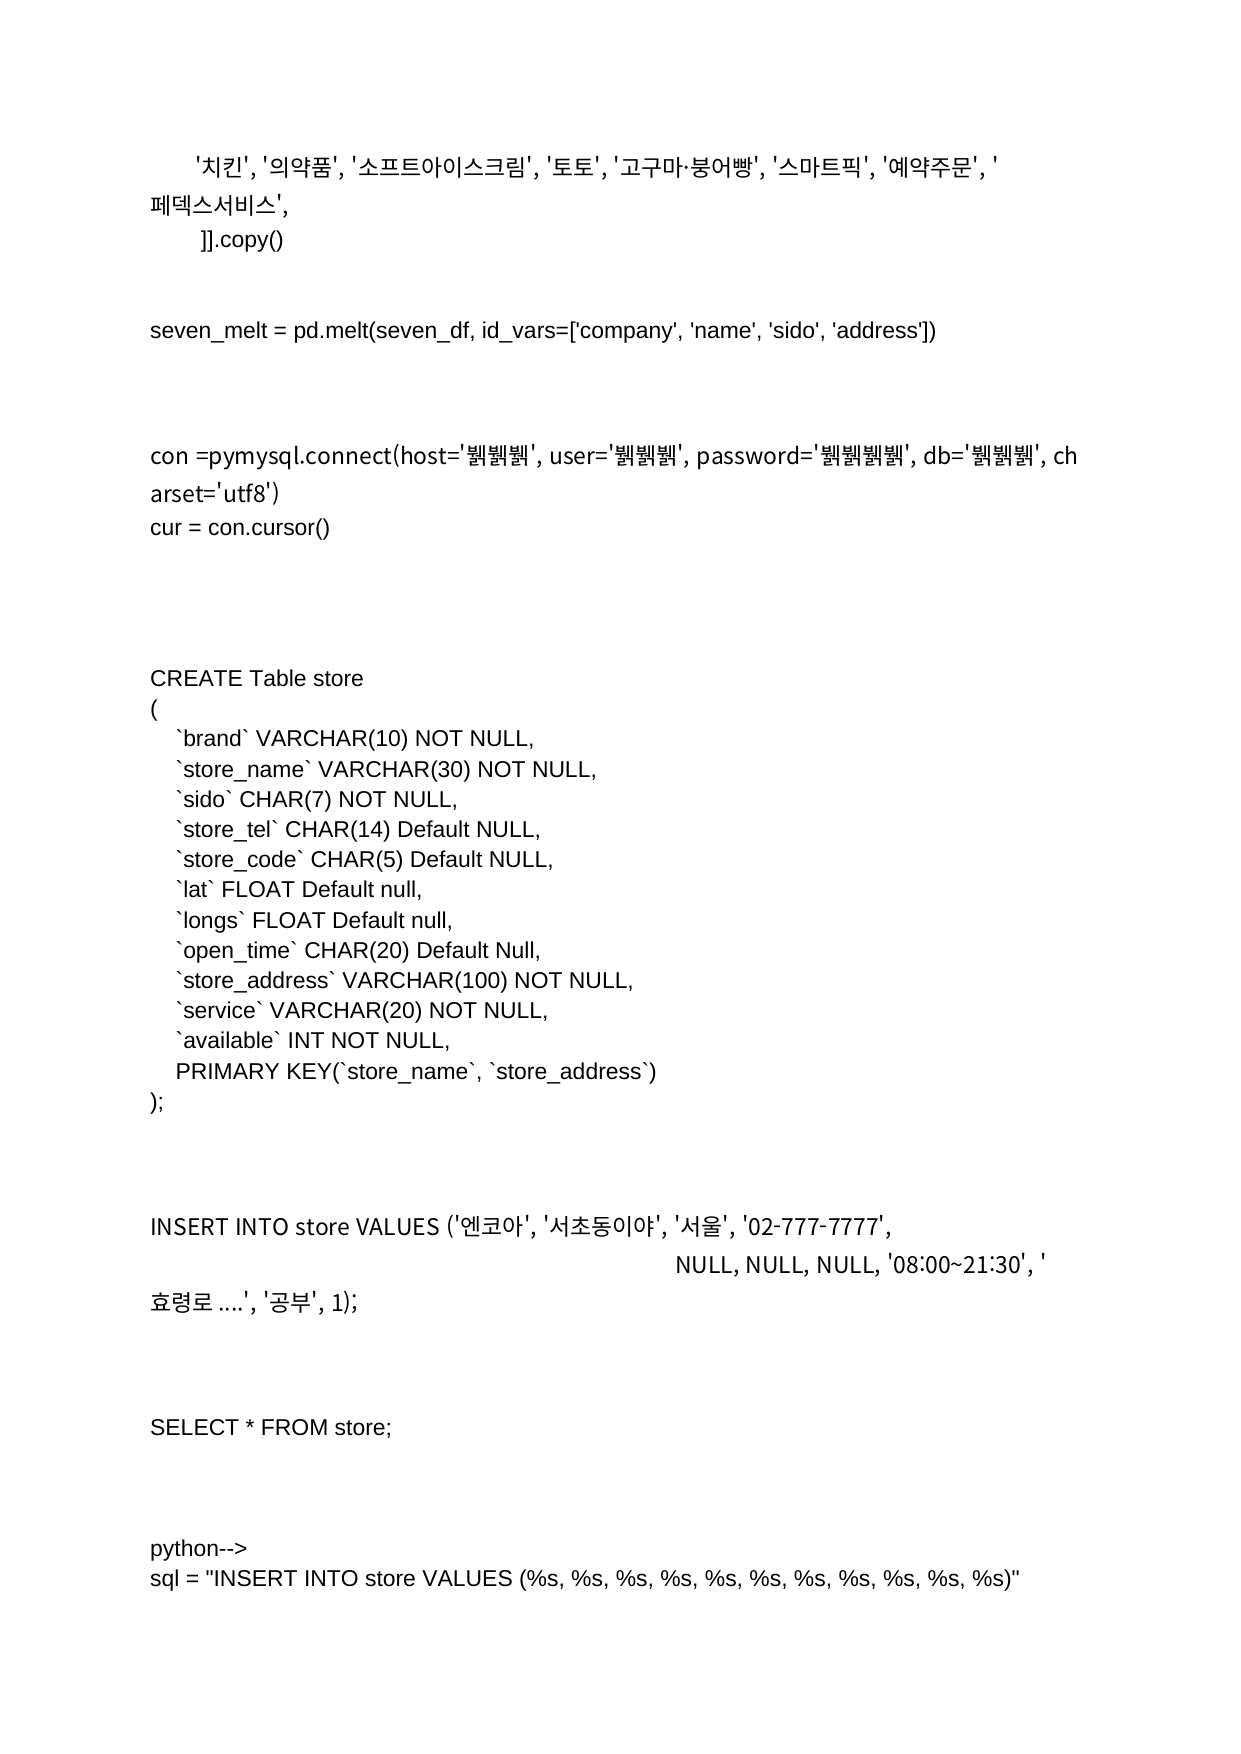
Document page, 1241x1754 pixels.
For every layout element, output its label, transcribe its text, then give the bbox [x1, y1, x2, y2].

text ]].copy() [150, 226, 1090, 253]
text ( [150, 695, 1090, 722]
text `service` VARCHAR(20) NOT NULL, [150, 997, 1090, 1024]
text `longs` FLOAT Default null, [150, 907, 1090, 933]
text `sido` CHAR(7) NOT NULL, [150, 786, 1090, 812]
text `available` INT NOT NULL, [150, 1027, 1090, 1054]
text `brand` VARCHAR(10) NOT NULL, [150, 725, 1090, 752]
text `open_time` CHAR(20) Default Null, [150, 937, 1090, 963]
text sql = "INSERT INTO store VALUES (%s, %s, %s, %s, %s, %s, %s, %s, %s, %s, %s)" [150, 1565, 1090, 1591]
text `store_name` VARCHAR(30) NOT NULL, [150, 756, 1090, 782]
text CREATE Table store [150, 665, 1090, 691]
text `store_tel` CHAR(14) Default NULL, [150, 816, 1090, 842]
text INSERT INTO store VALUES ('엔코아', '서초동이야', '서울', '02-777-7777', [150, 1209, 1090, 1242]
text python--> [150, 1534, 1090, 1561]
text NULL, NULL, NULL, '08:00~21:30', '효령로 ....', '공부', 1); [150, 1247, 1090, 1318]
text '치킨', '의약품', '소프트아이스크림', '토토', '고구마·붕어빵', '스마트픽', '예약주문', '페덱스서비스', [150, 150, 1090, 221]
text seven_melt = pd.melt(seven_df, id_vars=['company', 'name', 'sido', 'address']) [150, 317, 1090, 343]
text `lat` FLOAT Default null, [150, 876, 1090, 903]
text PRIMARY KEY(`store_name`, `store_address`) [150, 1058, 1090, 1084]
text ); [150, 1088, 1090, 1114]
text `store_address` VARCHAR(100) NOT NULL, [150, 967, 1090, 993]
text SELECT * FROM store; [150, 1414, 1090, 1440]
text con =pymysql.connect(host='뷁뷁뷁', user='뷁뷁뷁', password='뷁뷁뷁뷁', db='뷁뷁뷁', charset='utf8') [150, 438, 1090, 509]
text `store_code` CHAR(5) Default NULL, [150, 846, 1090, 873]
text cur = con.cursor() [150, 514, 1090, 540]
